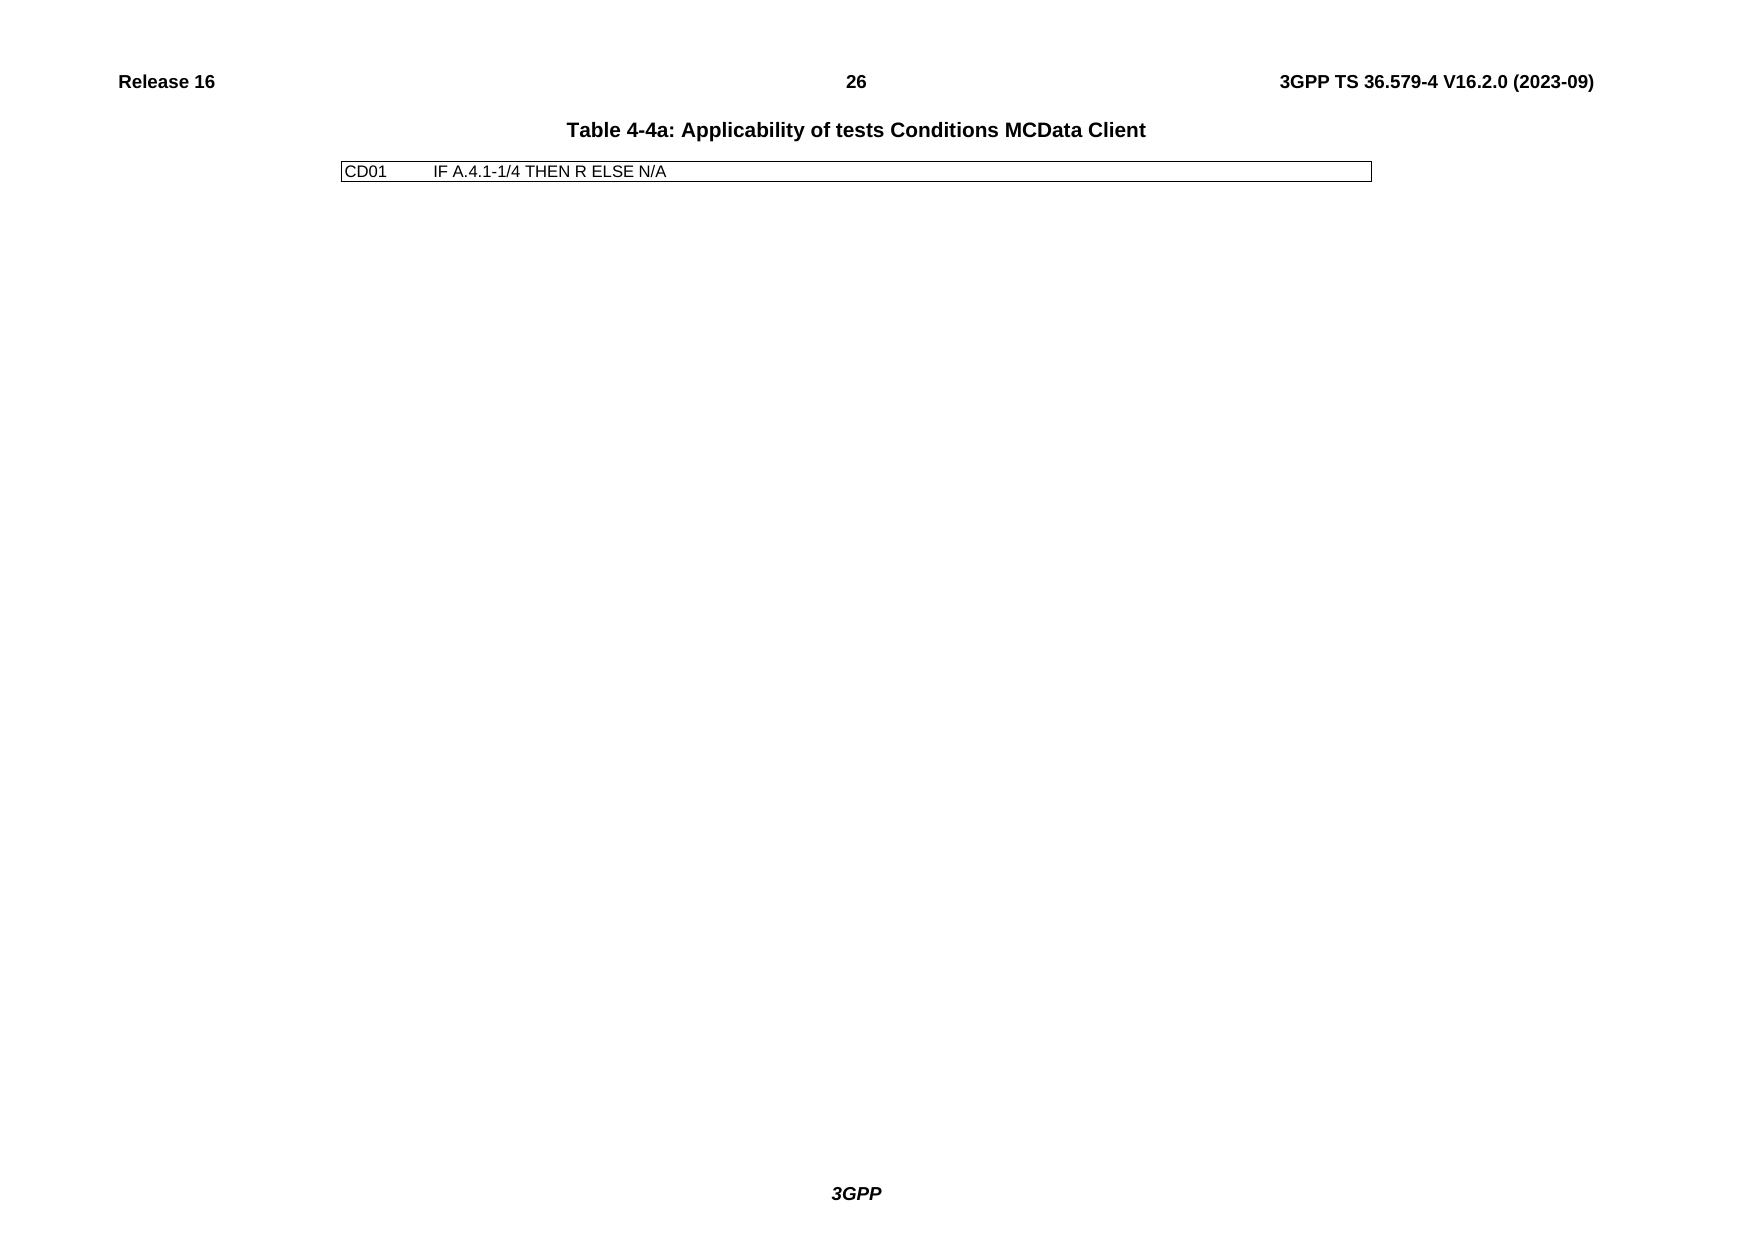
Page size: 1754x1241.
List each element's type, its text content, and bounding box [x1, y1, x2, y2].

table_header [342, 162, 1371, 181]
text Table 4-4a: Applicability of tests Conditions MCData Client [118, 118, 1594, 142]
